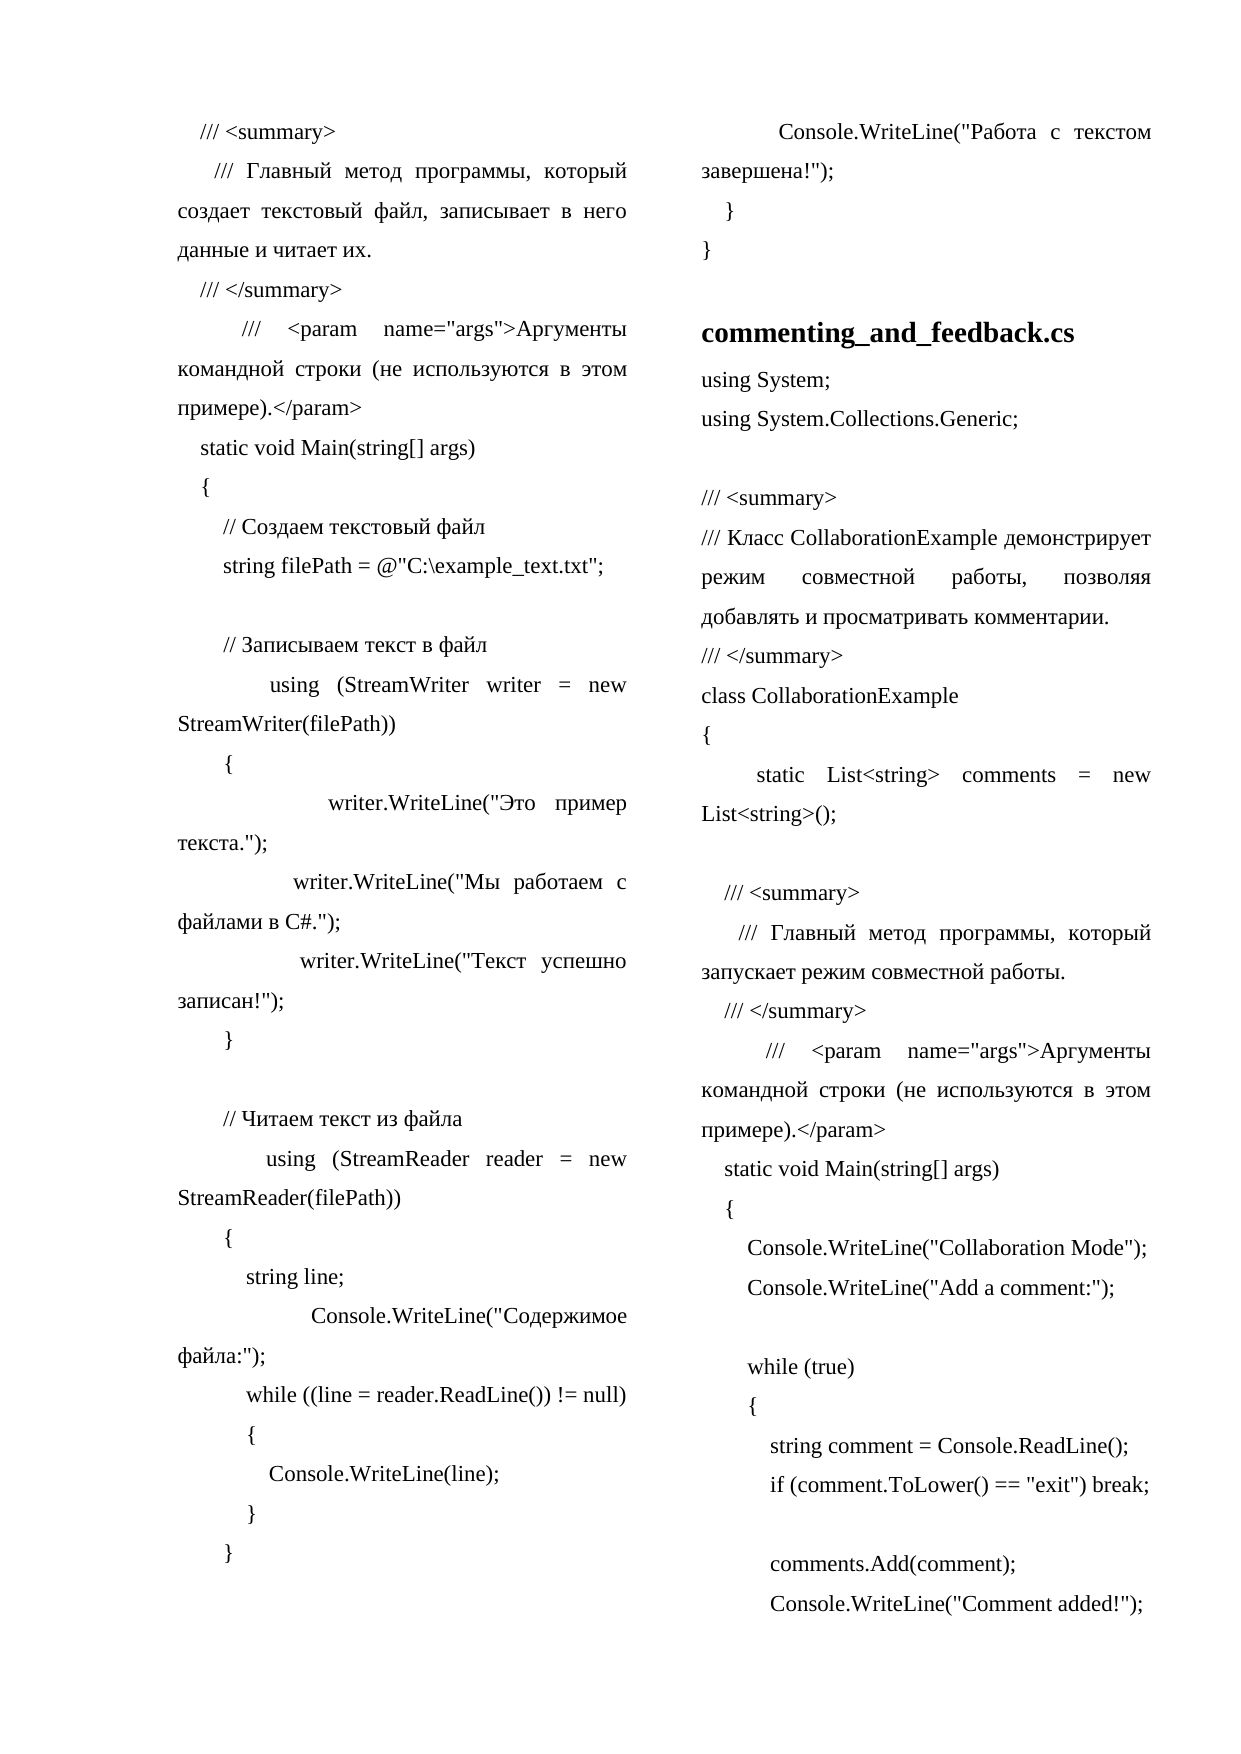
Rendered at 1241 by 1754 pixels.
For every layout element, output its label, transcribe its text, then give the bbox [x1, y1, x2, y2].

text /// Главный метод программы, который создает текстовый файл, записывает в него данные и читает их. [177, 158, 627, 263]
text using System; [701, 366, 1152, 392]
text /// <param name="args">Аргументы командной строки (не используются в этом примере).</param> [701, 1037, 1152, 1142]
text while ((line = reader.ReadLine()) != null) [177, 1381, 627, 1408]
text /// </summary> [701, 642, 1152, 668]
text if (comment.ToLower() == "exit") break; [701, 1471, 1152, 1498]
text Console.WriteLine("Add a comment:"); [701, 1274, 1152, 1300]
text } [701, 197, 1152, 223]
text string comment = Console.ReadLine(); [701, 1432, 1152, 1458]
text } [177, 1539, 627, 1566]
text /// <summary> [177, 118, 627, 144]
text static void Main(string[] args) [177, 434, 627, 460]
text { [701, 1392, 1152, 1419]
text while (true) [701, 1353, 1152, 1379]
text class CollaborationExample [701, 682, 1152, 708]
text static List<string> comments = new List<string>(); [701, 761, 1152, 826]
text { [701, 721, 1152, 747]
text } [701, 237, 1152, 263]
text // Создаем текстовый файл [177, 513, 627, 539]
text Console.WriteLine("Comment added!"); [701, 1590, 1152, 1616]
text using System.Collections.Generic; [701, 405, 1152, 432]
text /// Главный метод программы, который запускает режим совместной работы. [701, 918, 1152, 984]
text // Читаем текст из файла [177, 1105, 627, 1131]
text Console.WriteLine("Collaboration Mode"); [701, 1234, 1152, 1261]
text // Записываем текст в файл [177, 631, 627, 658]
text string line; [177, 1263, 627, 1289]
text /// </summary> [177, 276, 627, 302]
text writer.WriteLine("Текст успешно записан!"); [177, 947, 627, 1013]
text { [177, 1421, 627, 1447]
text /// <summary> [701, 484, 1152, 511]
text Console.WriteLine("Содержимое файла:"); [177, 1302, 627, 1368]
text { [177, 750, 627, 776]
text } [177, 1026, 627, 1052]
text /// </summary> [701, 997, 1152, 1024]
text string filePath = @"C:\example_text.txt"; [177, 552, 627, 579]
text static void Main(string[] args) [701, 1155, 1152, 1182]
text using (StreamReader reader = new StreamReader(filePath)) [177, 1144, 627, 1210]
text Console.WriteLine("Работа с текстом завершена!"); [701, 118, 1152, 184]
text commenting_and_feedback.cs [701, 316, 1152, 349]
text using (StreamWriter writer = new StreamWriter(filePath)) [177, 671, 627, 737]
text writer.WriteLine("Мы работаем с файлами в C#."); [177, 868, 627, 934]
text /// <param name="args">Аргументы командной строки (не используются в этом примере).</param> [177, 316, 627, 421]
text writer.WriteLine("Это пример текста."); [177, 789, 627, 855]
text } [177, 1500, 627, 1526]
text /// <summary> [701, 879, 1152, 905]
text { [701, 1195, 1152, 1221]
text { [177, 473, 627, 500]
text Console.WriteLine(line); [177, 1460, 627, 1487]
text comments.Add(comment); [701, 1550, 1152, 1577]
text /// Класс CollaborationExample демонстрирует режим совместной работы, позволяя добавлять и просматривать комментарии. [701, 524, 1152, 629]
text { [177, 1223, 627, 1250]
